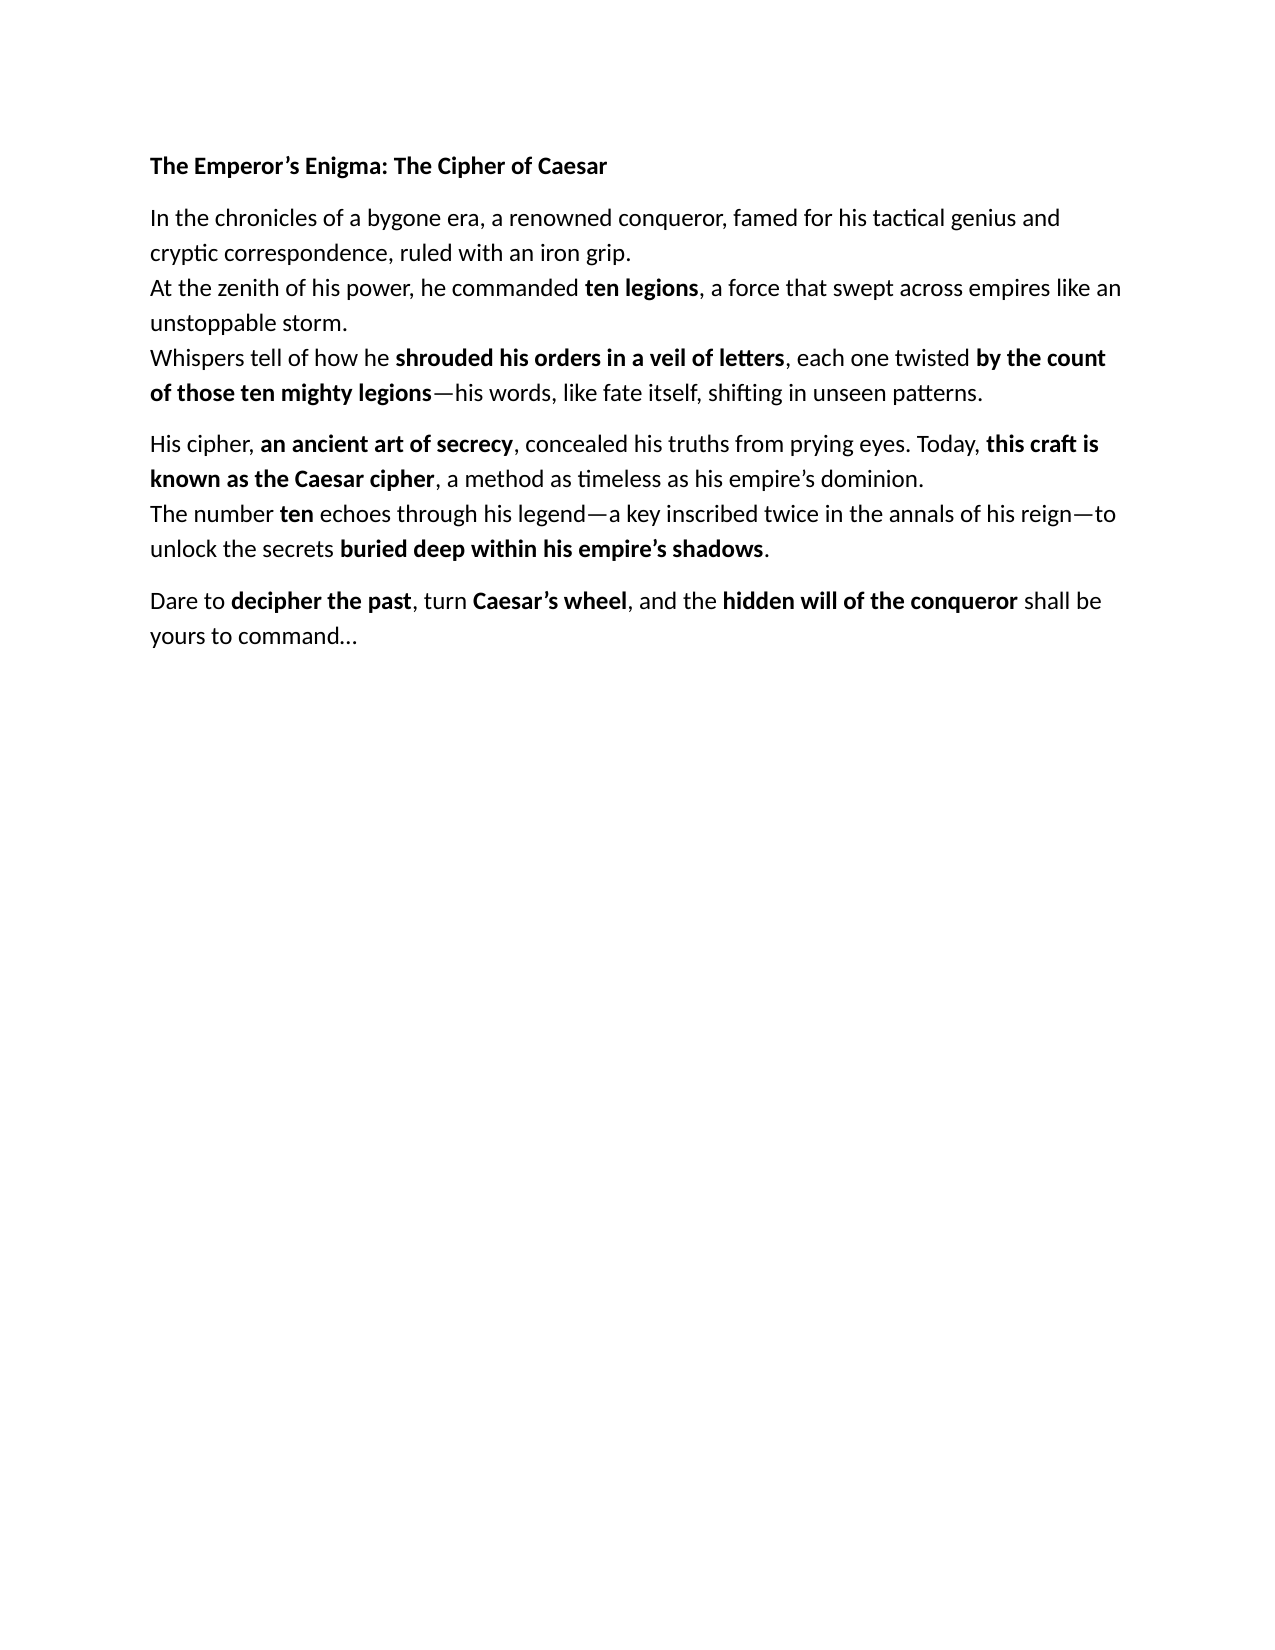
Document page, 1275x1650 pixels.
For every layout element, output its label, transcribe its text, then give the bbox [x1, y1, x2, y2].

text Dare to decipher the past, turn Caesar’s wheel, and the hidden will of the conqueror shall be yours to command… [150, 585, 1125, 651]
text The Emperor’s Enigma: The Cipher of Caesar [150, 150, 1125, 181]
text In the chronicles of a bygone era, a renowned conqueror, famed for his tactical genius and cryptic correspondence, ruled with an iron grip. At the zenith of his power, he commanded ten legions, a force that swept across empires like an unstoppable storm. Whispers tell of how he shrouded his orders in a veil of letters, each one twisted by the count of those ten mighty legions—his words, like fate itself, shifting in unseen patterns. [150, 202, 1125, 407]
text His cipher, an ancient art of secrecy, concealed his truths from prying eyes. Today, this craft is known as the Caesar cipher, a method as timeless as his empire’s dominion. The number ten echoes through his legend—a key inscribed twice in the annals of his reign—to unlock the secrets buried deep within his empire’s shadows. [150, 428, 1125, 564]
